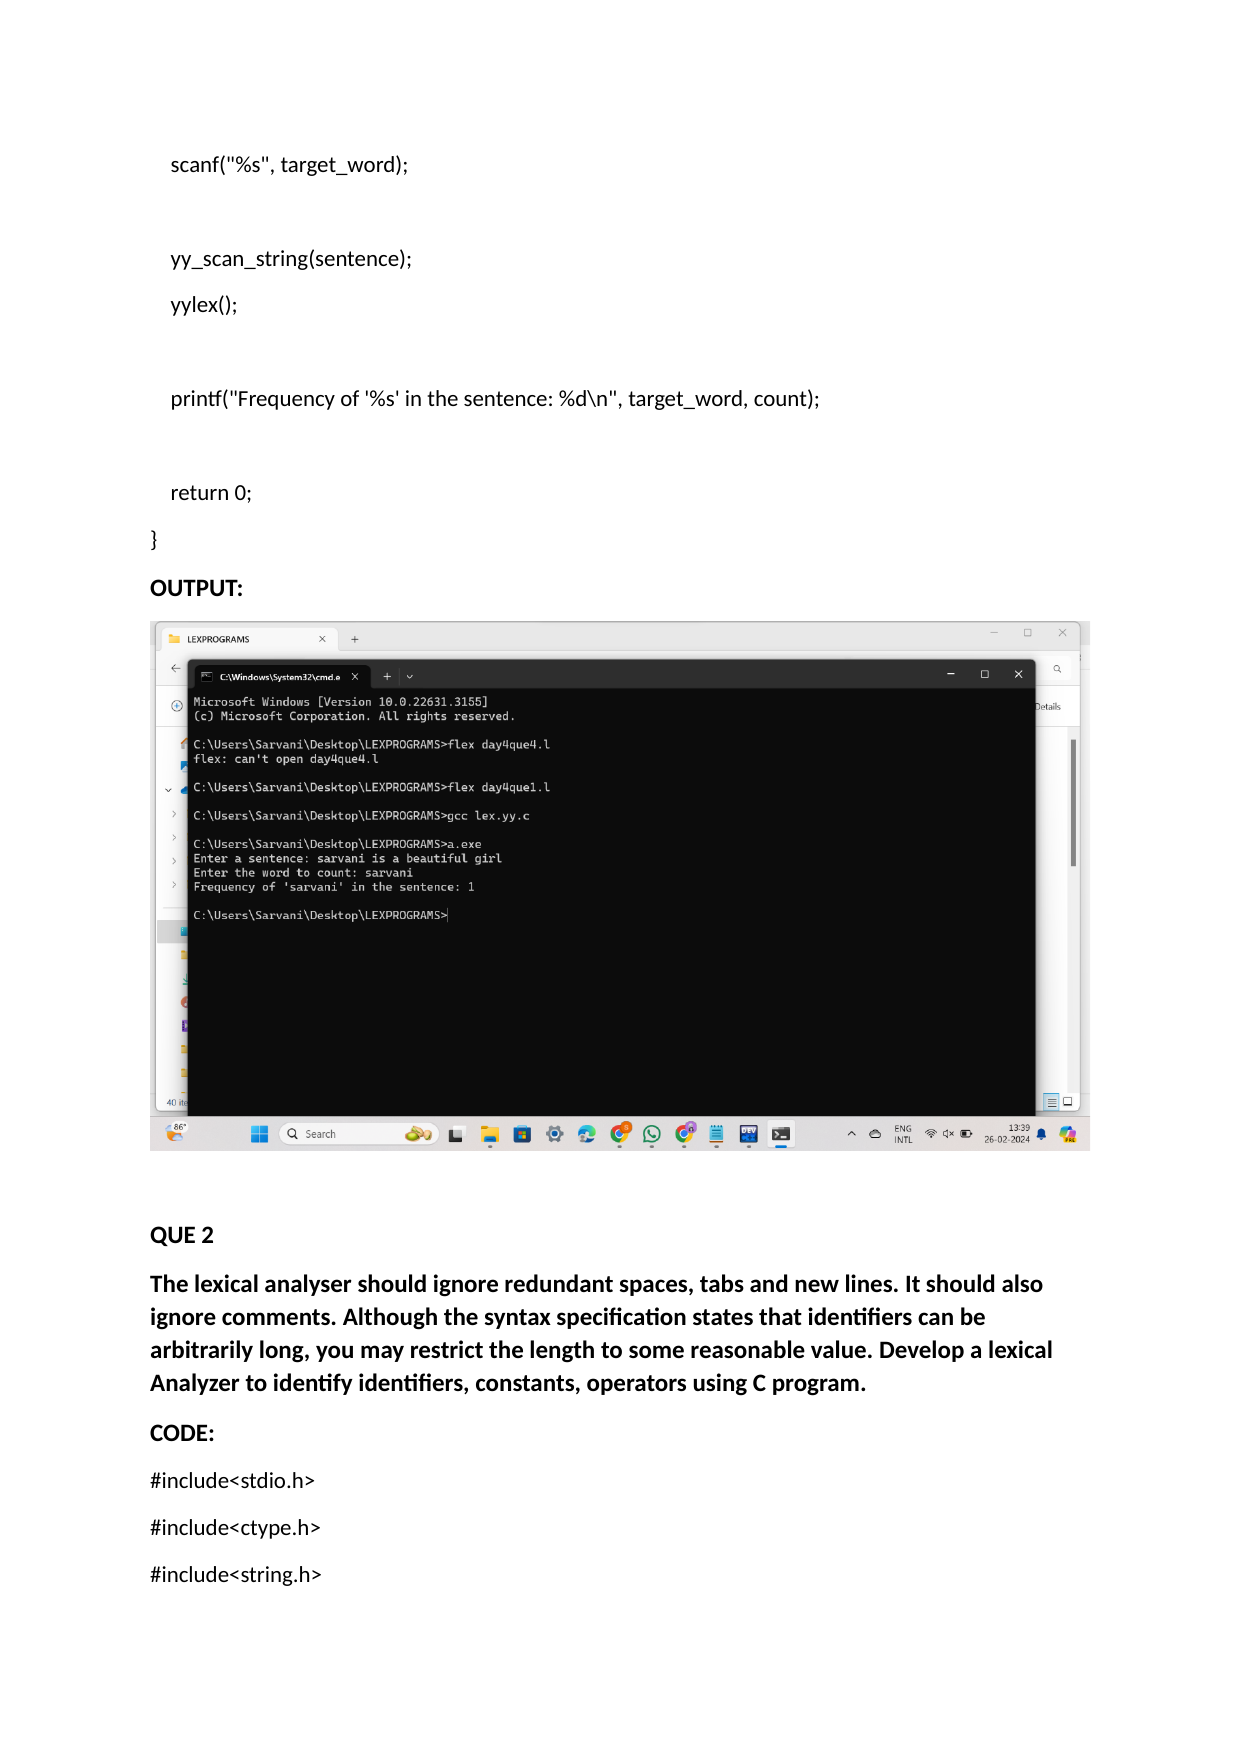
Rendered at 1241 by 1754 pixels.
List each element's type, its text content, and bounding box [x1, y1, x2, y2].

text The lexical analyser should ignore redundant spaces, tabs and new lines. It should also ignore comments. Although the syntax specification states that identifiers can be arbitrarily long, you may restrict the length to some reasonable value. Develop a lexical Analyzer to identify identifiers, constants, operators using C program. [150, 1268, 1090, 1398]
text CODE: [150, 1417, 1090, 1447]
text QUE 2 [150, 1219, 1090, 1249]
text scanf("%s", target_word); [150, 150, 1090, 178]
text OUTPUT: [150, 572, 1090, 602]
picture [150, 621, 1091, 1151]
text yylex(); [150, 291, 1090, 319]
text return 0; [150, 478, 1090, 506]
text } [150, 525, 1090, 553]
text printf("Frequency of '%s' in the sentence: %d\n", target_word, count); [150, 384, 1090, 412]
text yy_scan_string(sentence); [150, 244, 1090, 272]
text #include<stdio.h> [150, 1466, 1090, 1494]
text #include<ctype.h> [150, 1513, 1090, 1541]
text #include<string.h> [150, 1560, 1090, 1588]
